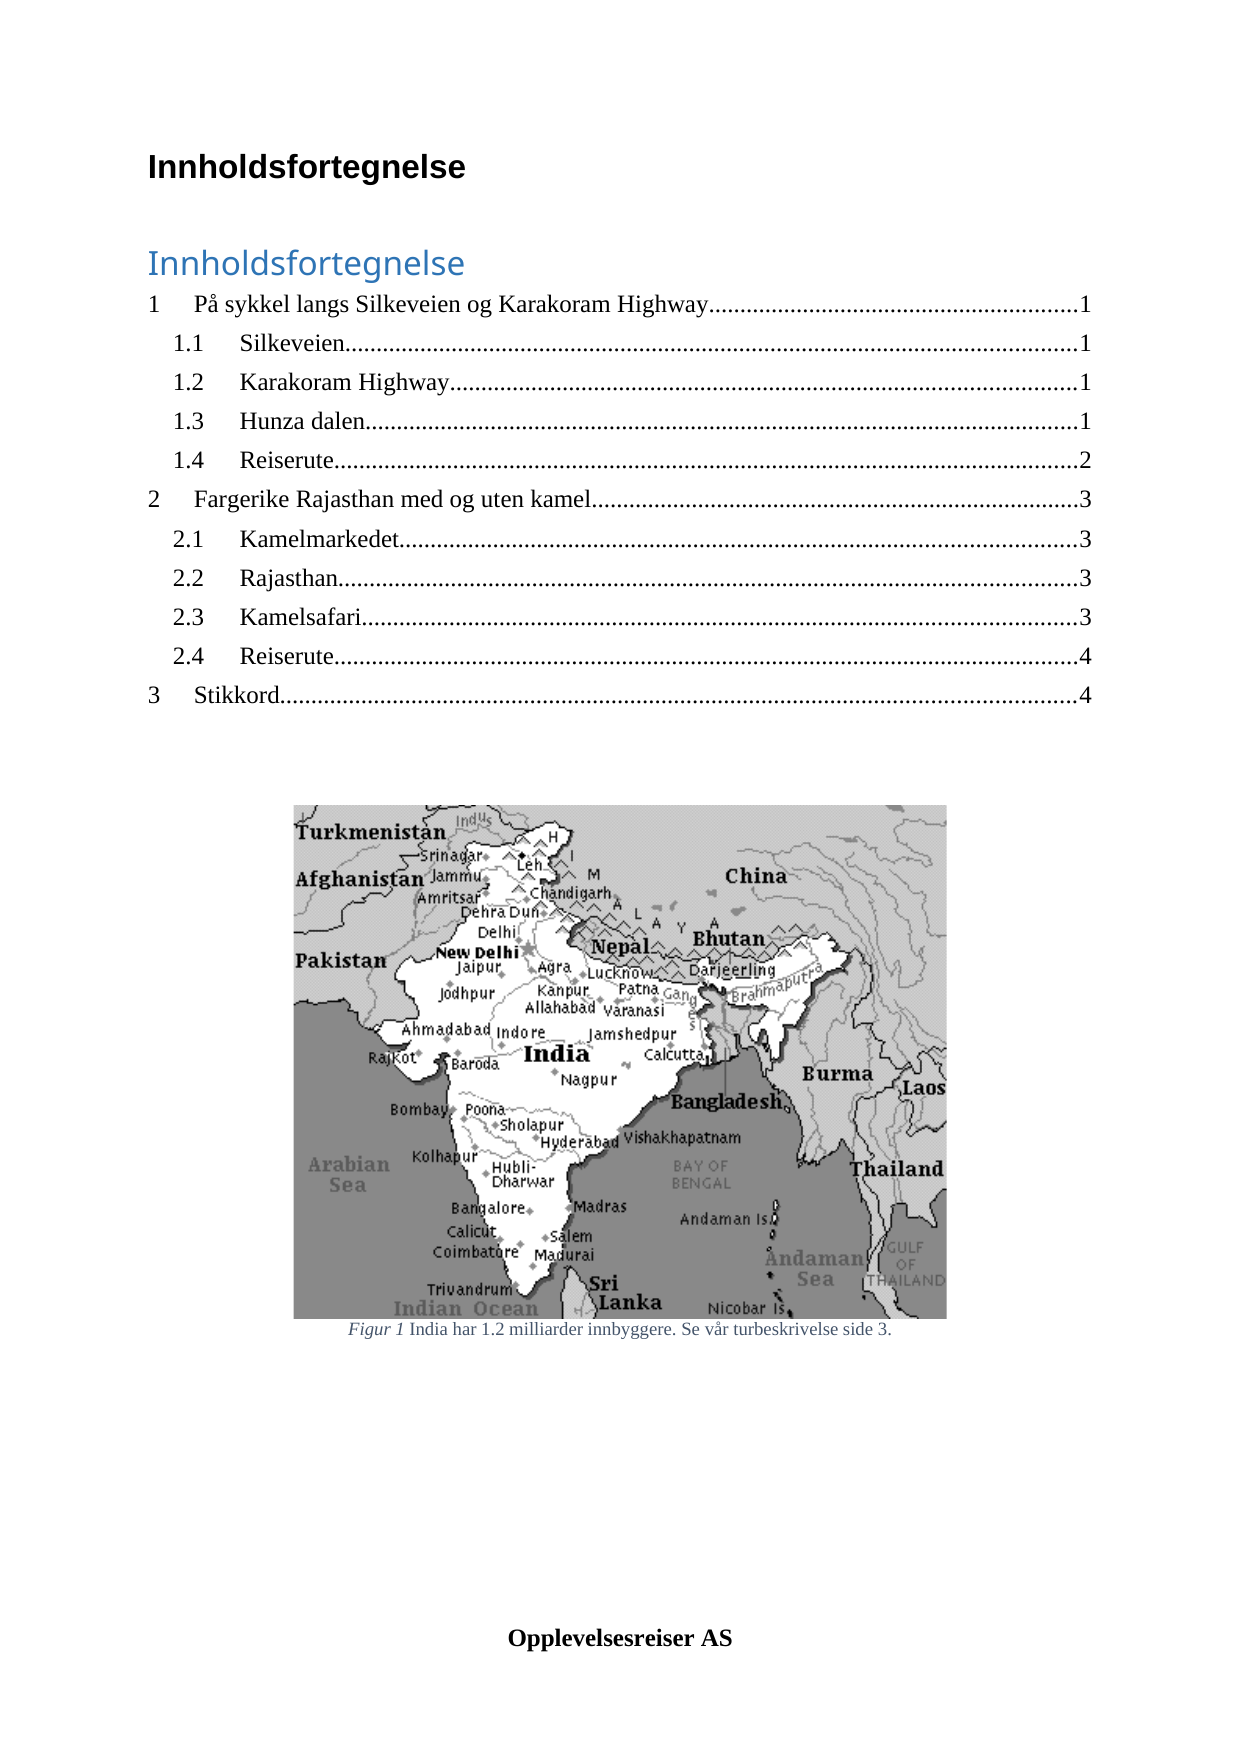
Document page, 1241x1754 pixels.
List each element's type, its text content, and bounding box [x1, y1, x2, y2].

picture [293, 805, 947, 1319]
text Innholdsfortegnelse [148, 148, 1093, 186]
